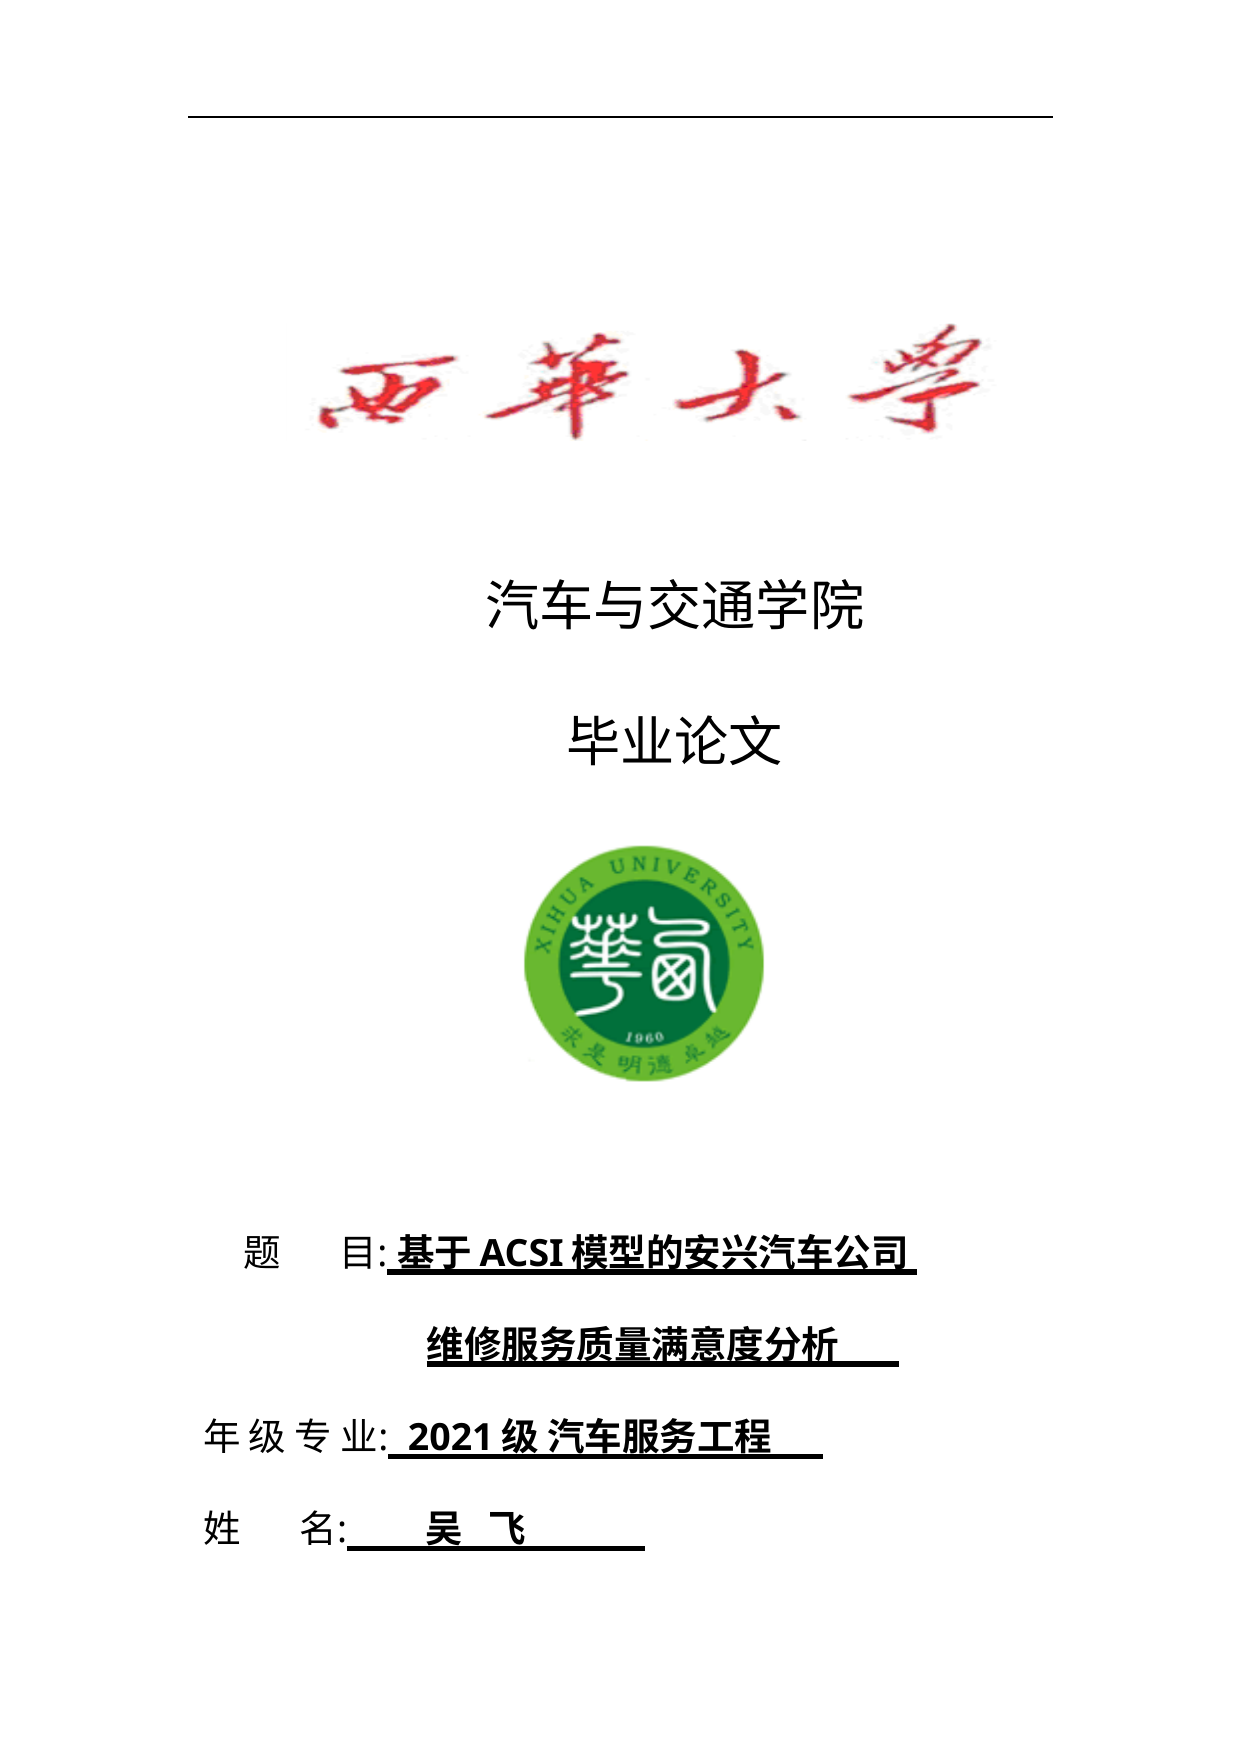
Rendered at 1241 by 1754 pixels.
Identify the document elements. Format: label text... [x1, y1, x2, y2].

picture [285, 323, 1005, 441]
text 毕业论文 [187, 689, 1053, 787]
text 维修服务质量满意度分析 [212, 1310, 1053, 1375]
text 姓 名: 吴 飞 [187, 1494, 1053, 1559]
text 年 级 专 业: 2021级 汽车服务工程 [187, 1402, 1053, 1467]
text 题 目: 基于ACSI模型的安兴汽车公司 [99, 1217, 1053, 1282]
picture [491, 826, 799, 1109]
text 汽车与交通学院 [187, 553, 1053, 650]
